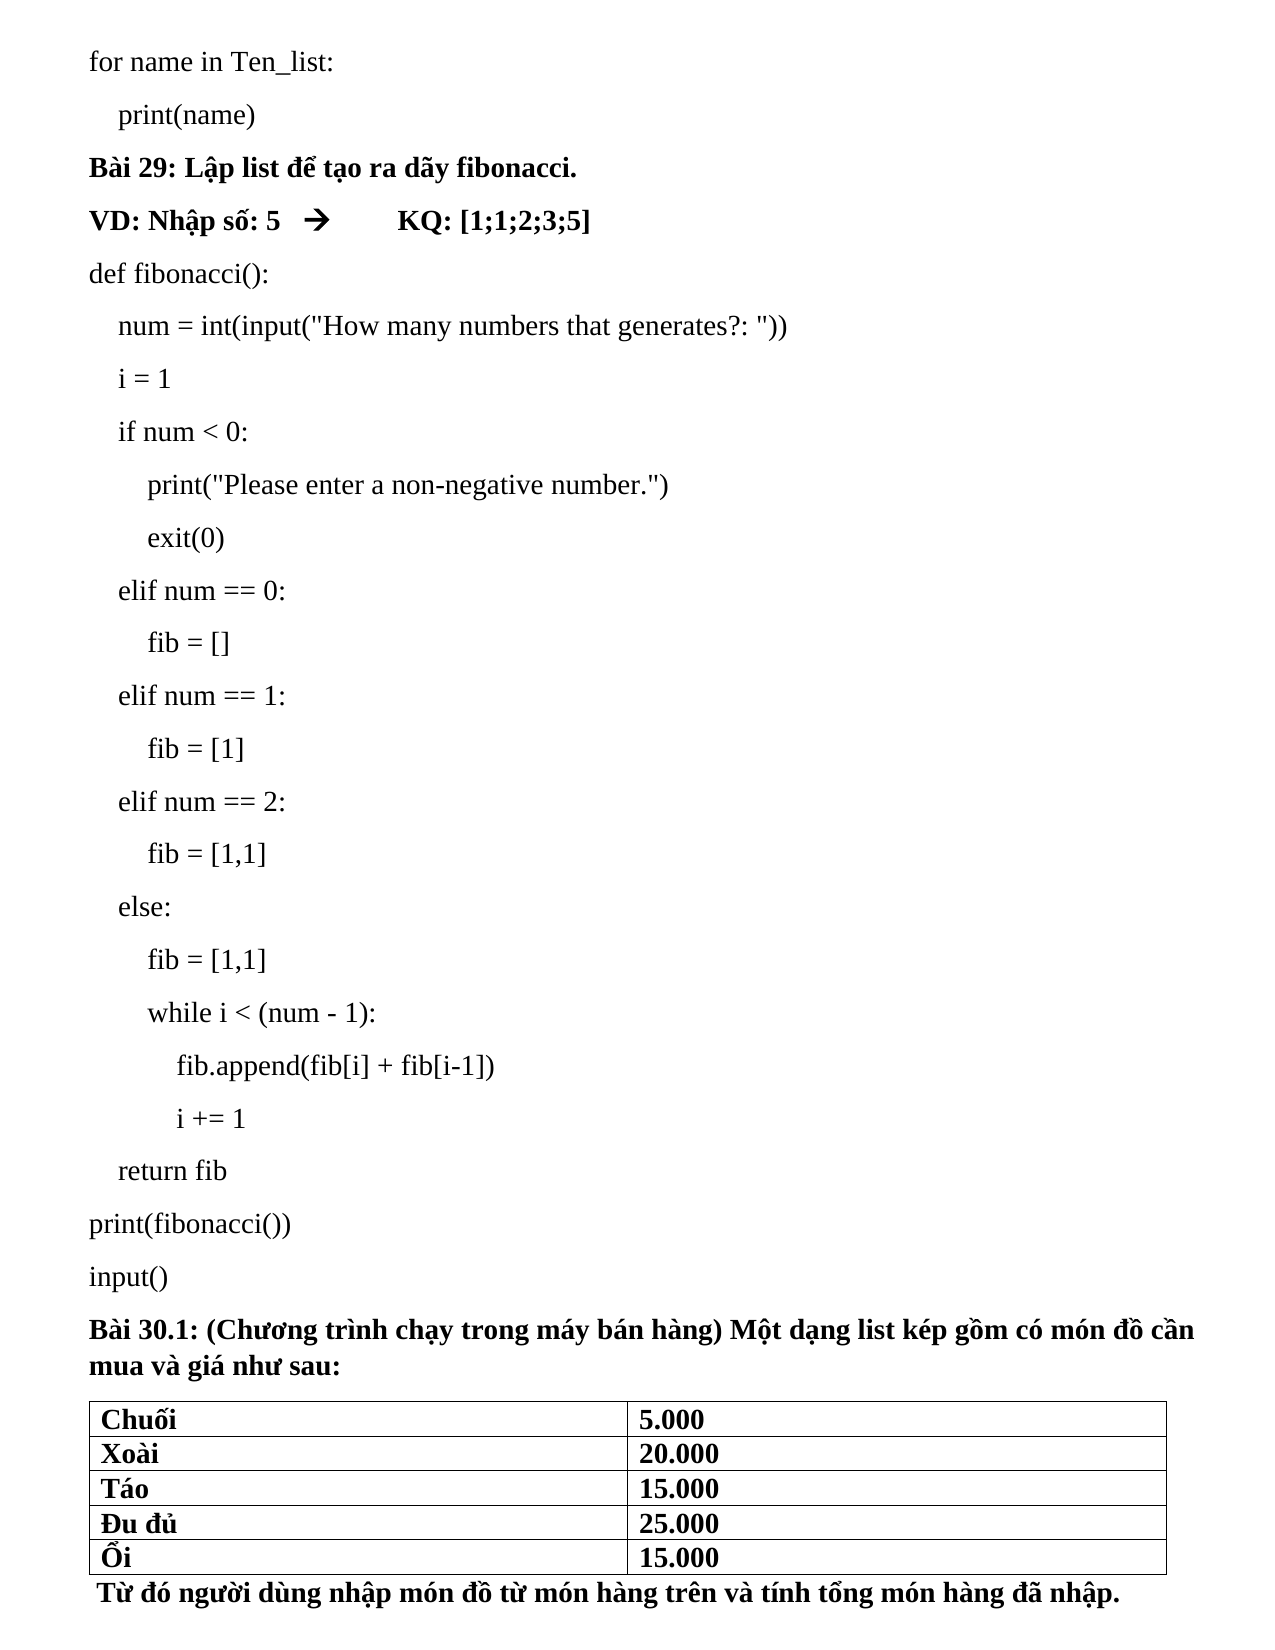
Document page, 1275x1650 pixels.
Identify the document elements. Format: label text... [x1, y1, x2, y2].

text fib = [1,1] [89, 942, 1209, 976]
table_cell 15.000 [628, 1540, 1166, 1574]
text print("Please enter a non-negative number.") [89, 467, 1209, 501]
text Bài 29: Lập list để tạo ra dãy fibonacci. [89, 150, 1209, 183]
table_cell Xoài [90, 1437, 627, 1470]
text input() [89, 1259, 1209, 1293]
table_cell Táo [90, 1471, 627, 1505]
text fib = [1] [89, 731, 1209, 764]
table_cell Ổi [90, 1540, 627, 1574]
text return fib [89, 1153, 1209, 1187]
text def fibonacci(): [89, 256, 1209, 289]
text while i < (num - 1): [89, 995, 1209, 1029]
text Bài 30.1: (Chương trình chạy trong máy bán hàng) Một dạng list kép gồm có món đồ cần mua và giá như sau: [89, 1312, 1209, 1382]
table_header Chuối [90, 1402, 627, 1436]
table_header 5.000 [628, 1402, 1166, 1436]
text elif num == 1: [89, 678, 1209, 712]
table_cell Đu đủ [90, 1506, 627, 1539]
text print(fibonacci()) [89, 1206, 1209, 1240]
text elif num == 2: [89, 784, 1209, 817]
text VD: Nhập số: 5 KQ: [1;1;2;3;5] [89, 203, 1209, 236]
text fib = [] [89, 625, 1209, 659]
text Từ đó người dùng nhập món đồ từ món hàng trên và tính tổng món hàng đã nhập. [89, 1575, 1209, 1608]
table_cell 15.000 [628, 1471, 1166, 1505]
text print(name) [89, 97, 1209, 131]
text fib.append(fib[i] + fib[i-1]) [89, 1048, 1209, 1081]
text else: [89, 889, 1209, 923]
text fib = [1,1] [89, 837, 1209, 870]
text i += 1 [89, 1101, 1209, 1134]
text i = 1 [89, 361, 1209, 395]
text elif num == 0: [89, 573, 1209, 606]
table_cell 25.000 [628, 1506, 1166, 1539]
table_cell 20.000 [628, 1437, 1166, 1470]
text if num < 0: [89, 414, 1209, 448]
text num = int(input("How many numbers that generates?: ")) [89, 308, 1209, 342]
text exit(0) [89, 520, 1209, 553]
text for name in Ten_list: [89, 44, 1209, 78]
